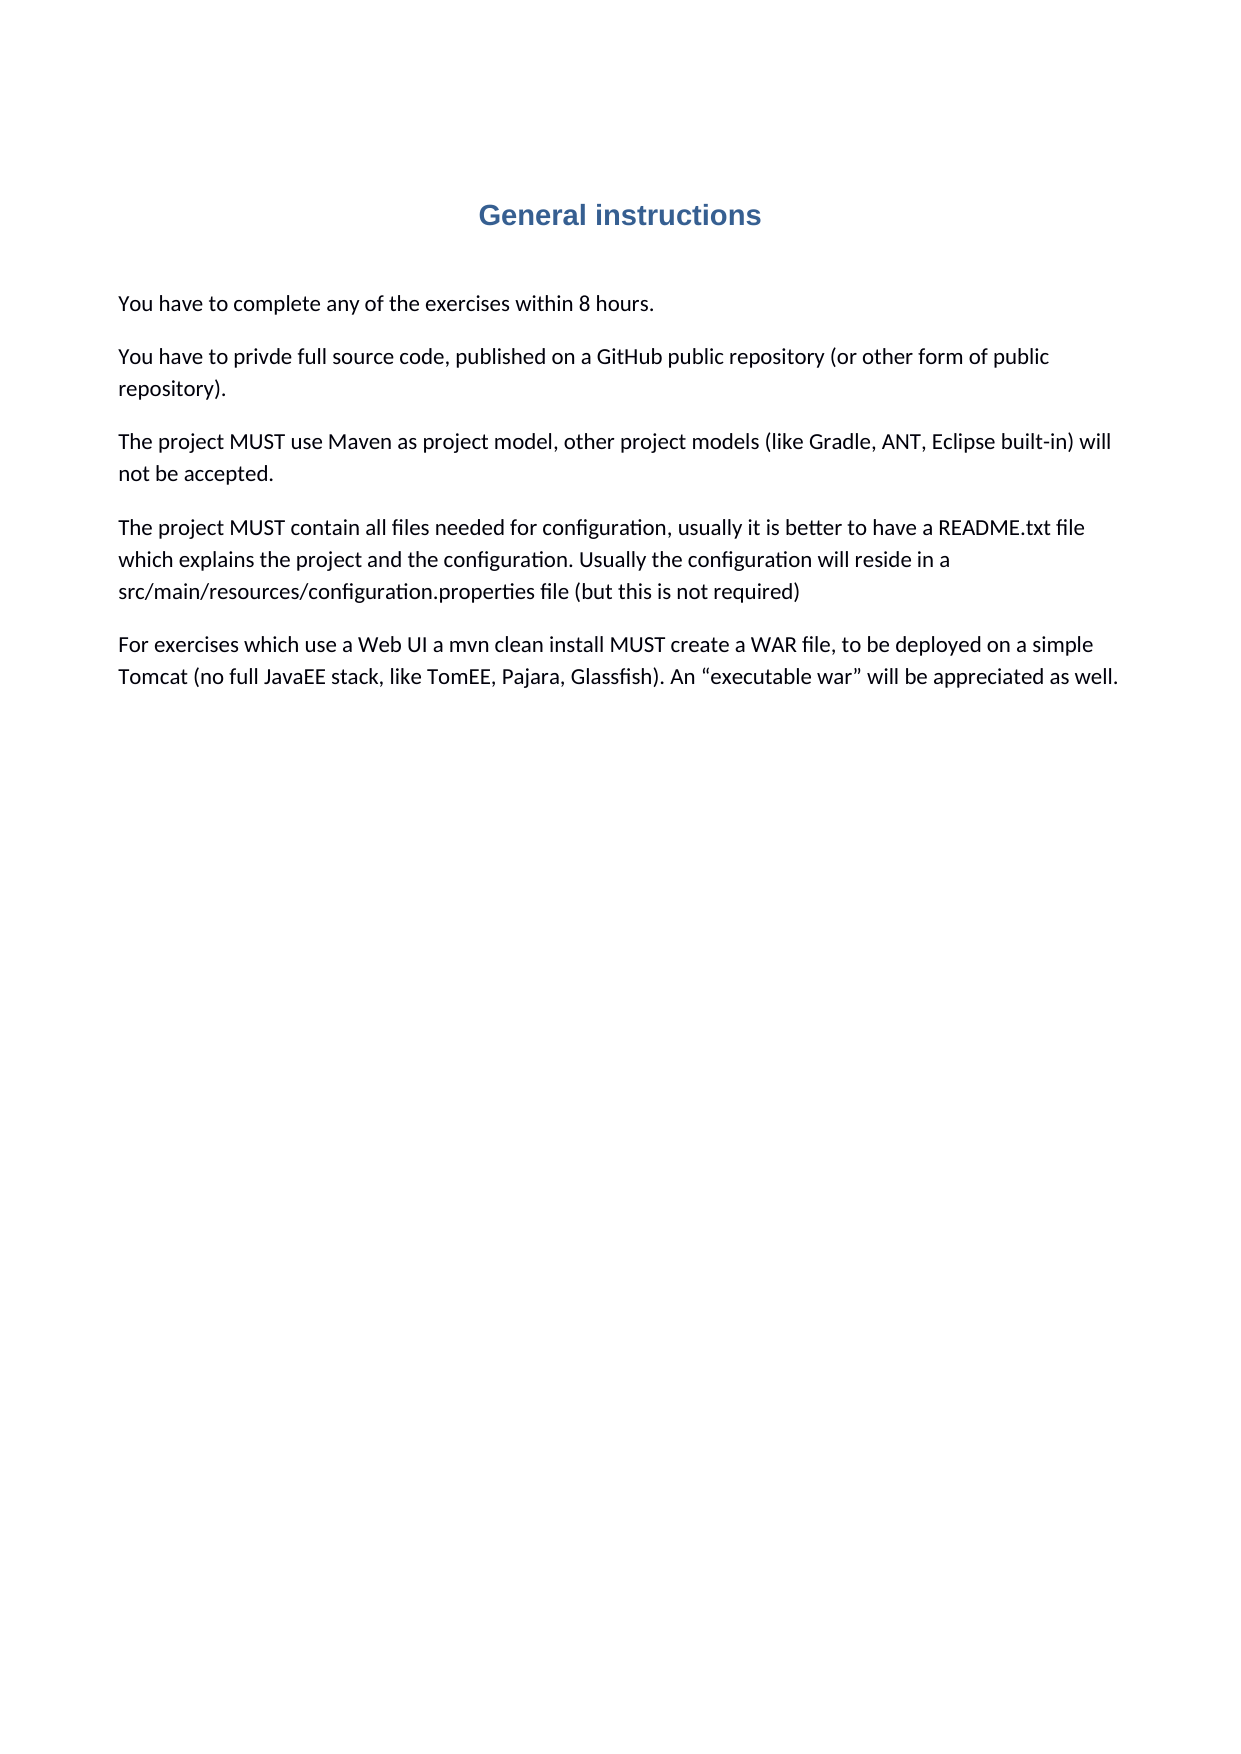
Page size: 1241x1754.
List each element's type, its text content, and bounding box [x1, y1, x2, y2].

text The project MUST contain all files needed for configuration, usually it is better to have a README.txt file which explains the project and the configuration. Usually the configuration will reside in a src/main/resources/configuration.properties file (but this is not required) [118, 513, 1122, 605]
text You have to privde full source code, published on a GitHub public repository (or other form of public repository). [118, 342, 1122, 402]
text You have to complete any of the exercises within 8 hours. [118, 289, 1122, 317]
text For exercises which use a Web UI a mvn clean install MUST create a WAR file, to be deployed on a simple Tomcat (no full JavaEE stack, like TomEE, Pajara, Glassfish). An “executable war” will be appreciated as well. [118, 630, 1122, 690]
subtitle General instructions [118, 198, 1122, 231]
text The project MUST use Maven as project model, other project models (like Gradle, ANT, Eclipse built-in) will not be accepted. [118, 427, 1122, 488]
